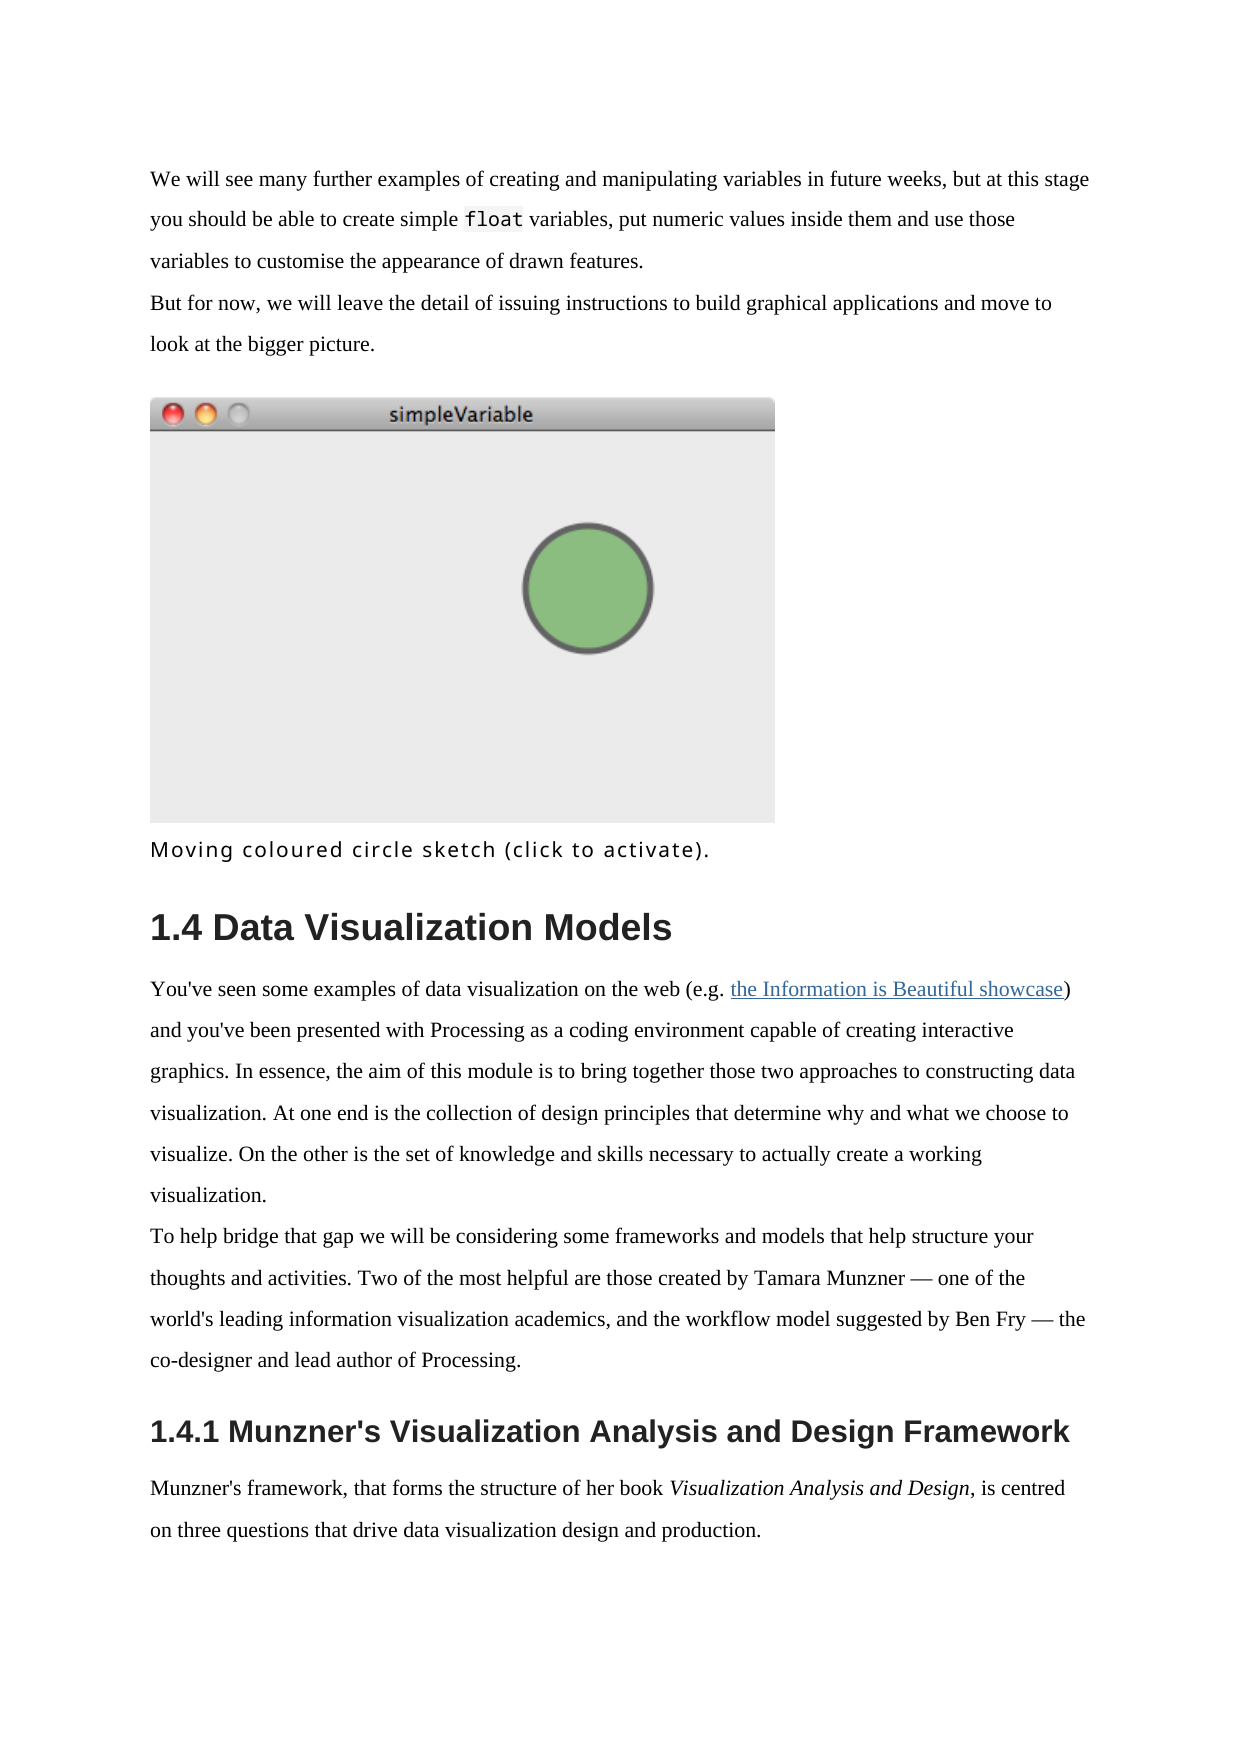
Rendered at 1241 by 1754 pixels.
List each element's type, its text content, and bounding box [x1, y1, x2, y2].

text 1.4.1 Munzner's Visualization Analysis and Design Framework [150, 1413, 1090, 1449]
picture [150, 397, 775, 823]
text Munzner's framework, that forms the structure of her book Visualization Analysis and Design, is centred on three questions that drive data visualization design and production. [150, 1459, 1090, 1542]
text Moving coloured circle sketch (click to activate). [150, 823, 1090, 864]
text But for now, we will leave the detail of issuing instructions to build graphical applications and move to look at the bigger picture. [150, 274, 1090, 356]
text We will see many further examples of creating and manipulating variables in future weeks, but at this stage you should be able to create simple float variables, put numeric values inside them and use those variables to customise the appearance of drawn features. [150, 150, 1090, 274]
text You've seen some examples of data visualization on the web (e.g. the Information is Beautiful showcase) and you've been presented with Processing as a coding environment capable of creating interactive graphics. In essence, the aim of this module is to bring together those two approaches to constructing data visualization. At one end is the collection of design principles that determine why and what we choose to visualize. On the other is the set of knowledge and skills necessary to actually create a working visualization. [150, 960, 1090, 1207]
text To help bridge that gap we will be considering some frameworks and models that help structure your thoughts and activities. Two of the most helpful are those created by Tamara Munzner — one of the world's leading information visualization academics, and the workflow model suggested by Ben Fry — the co-designer and lead author of Processing. [150, 1207, 1090, 1372]
text 1.4 Data Visualization Models [150, 905, 1090, 948]
